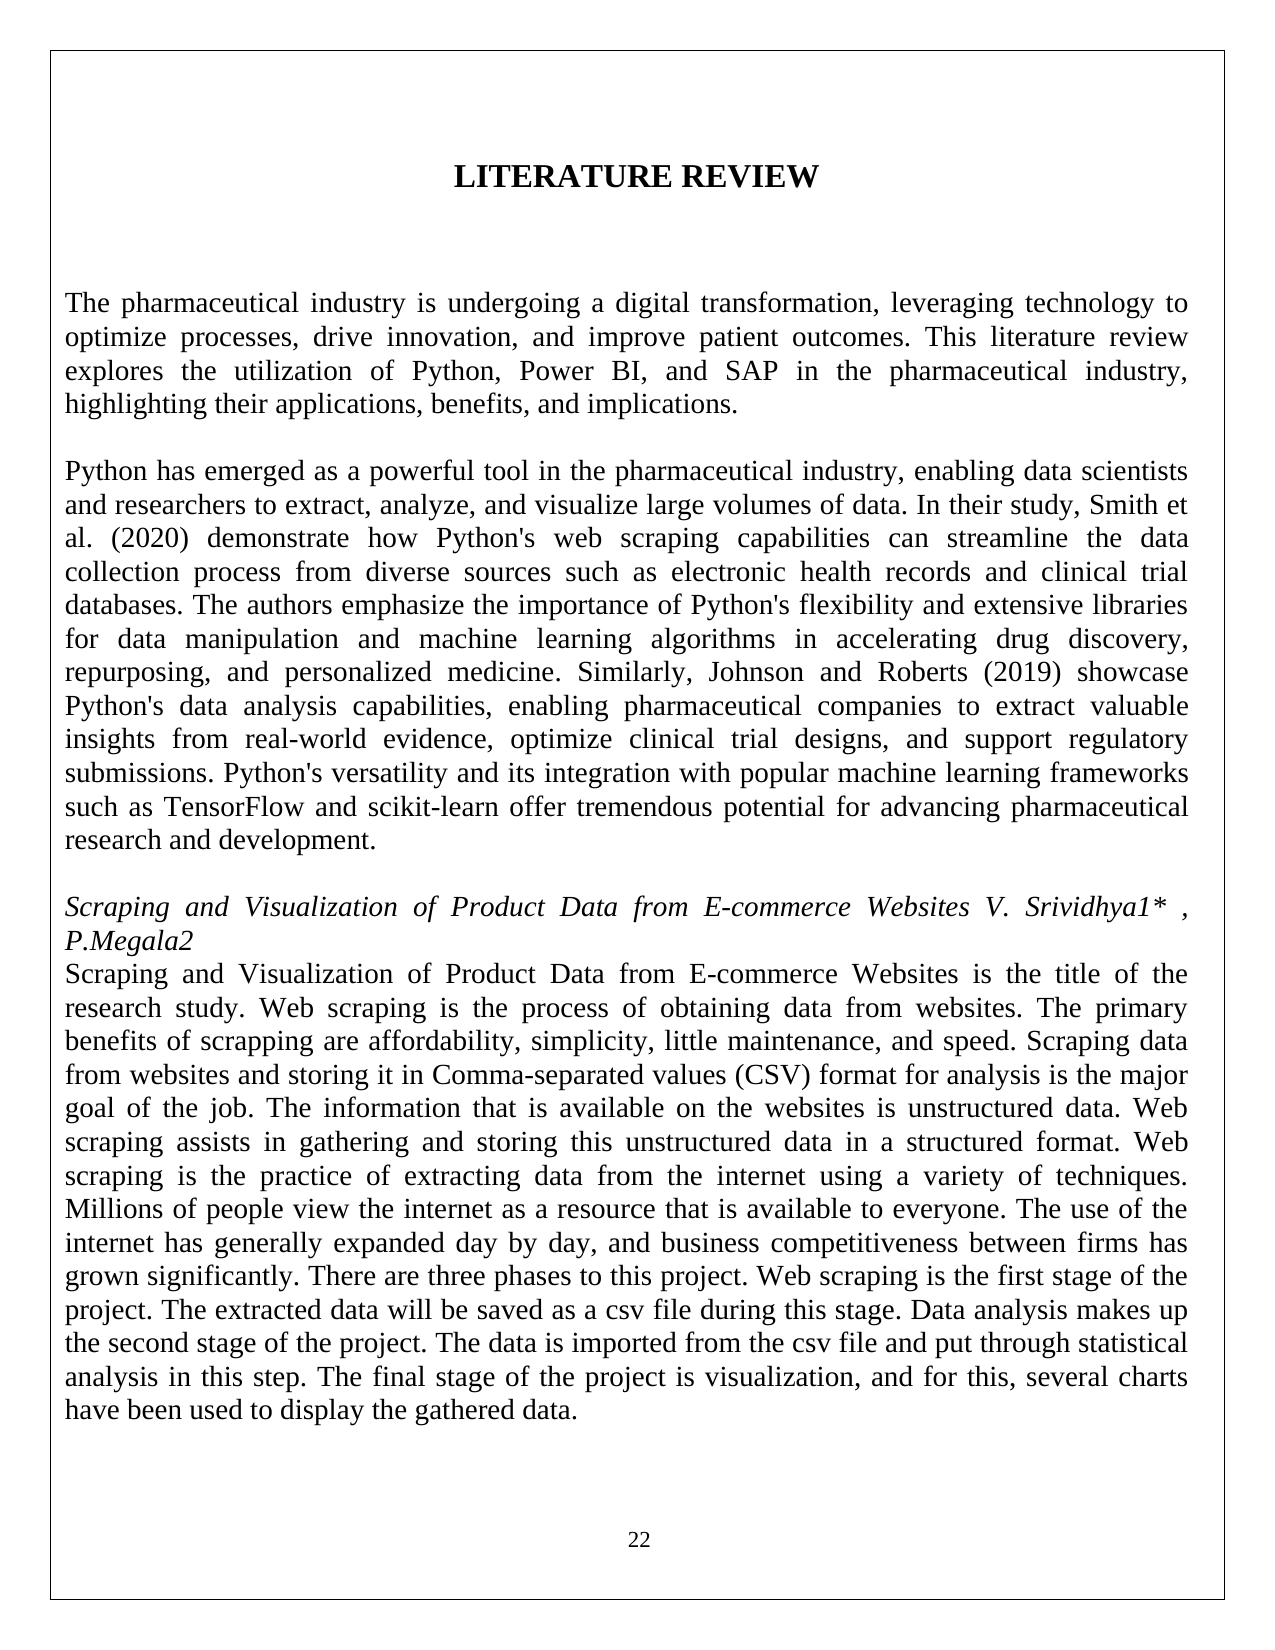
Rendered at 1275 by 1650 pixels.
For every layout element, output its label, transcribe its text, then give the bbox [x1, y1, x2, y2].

text Scraping and Visualization of Product Data from E-commerce Websites V. Srividhya1* , P.Megala2 [64, 889, 1190, 956]
text LITERATURE REVIEW [132, 156, 1141, 194]
text Python has emerged as a powerful tool in the pharmaceutical industry, enabling data scientists and researchers to extract, analyze, and visualize large volumes of data. In their study, Smith et al. (2020) demonstrate how Python's web scraping capabilities can streamline the data collection process from diverse sources such as electronic health records and clinical trial databases. The authors emphasize the importance of Python's flexibility and extensive libraries for data manipulation and machine learning algorithms in accelerating drug discovery, repurposing, and personalized medicine. Similarly, Johnson and Roberts (2019) showcase Python's data analysis capabilities, enabling pharmaceutical companies to extract valuable insights from real-world evidence, optimize clinical trial designs, and support regulatory submissions. Python's versatility and its integration with popular machine learning frameworks such as TensorFlow and scikit-learn offer tremendous potential for advancing pharmaceutical research and development. [64, 453, 1190, 856]
text Scraping and Visualization of Product Data from E-commerce Websites is the title of the research study. Web scraping is the process of obtaining data from websites. The primary benefits of scrapping are affordability, simplicity, little maintenance, and speed. Scraping data from websites and storing it in Comma-separated values (CSV) format for analysis is the major goal of the job. The information that is available on the websites is unstructured data. Web scraping assists in gathering and storing this unstructured data in a structured format. Web scraping is the practice of extracting data from the internet using a variety of techniques. Millions of people view the internet as a resource that is available to everyone. The use of the internet has generally expanded day by day, and business competitiveness between firms has grown significantly. There are three phases to this project. Web scraping is the first stage of the project. The extracted data will be saved as a csv file during this stage. Data analysis makes up the second stage of the project. The data is imported from the csv file and put through statistical analysis in this step. The final stage of the project is visualization, and for this, several charts have been used to display the gathered data. [64, 956, 1190, 1426]
text The pharmaceutical industry is undergoing a digital transformation, leveraging technology to optimize processes, drive innovation, and improve patient outcomes. This literature review explores the utilization of Python, Power BI, and SAP in the pharmaceutical industry, highlighting their applications, benefits, and implications. [64, 286, 1190, 420]
